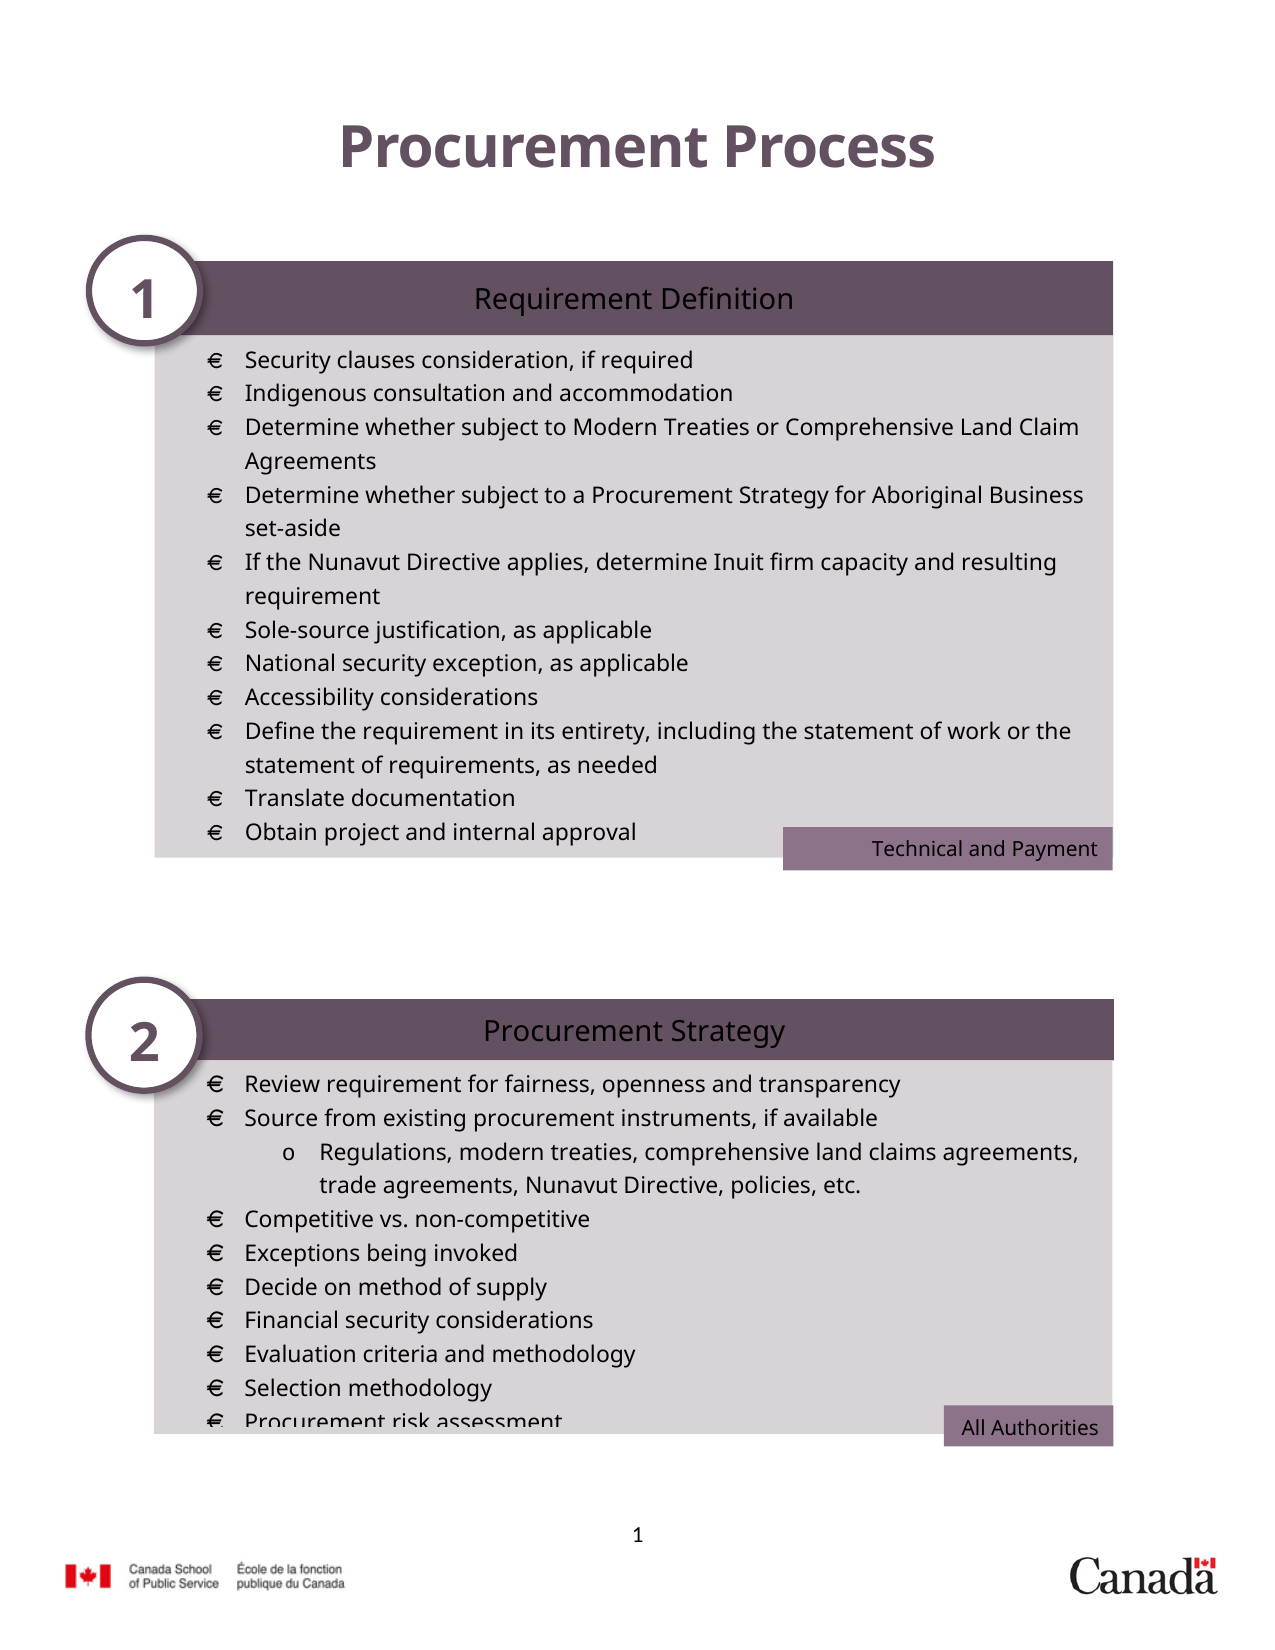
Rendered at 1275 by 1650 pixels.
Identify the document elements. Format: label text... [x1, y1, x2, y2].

picture [1067, 1553, 1219, 1597]
title Procurement Process [150, 105, 1125, 184]
picture [62, 1558, 354, 1597]
